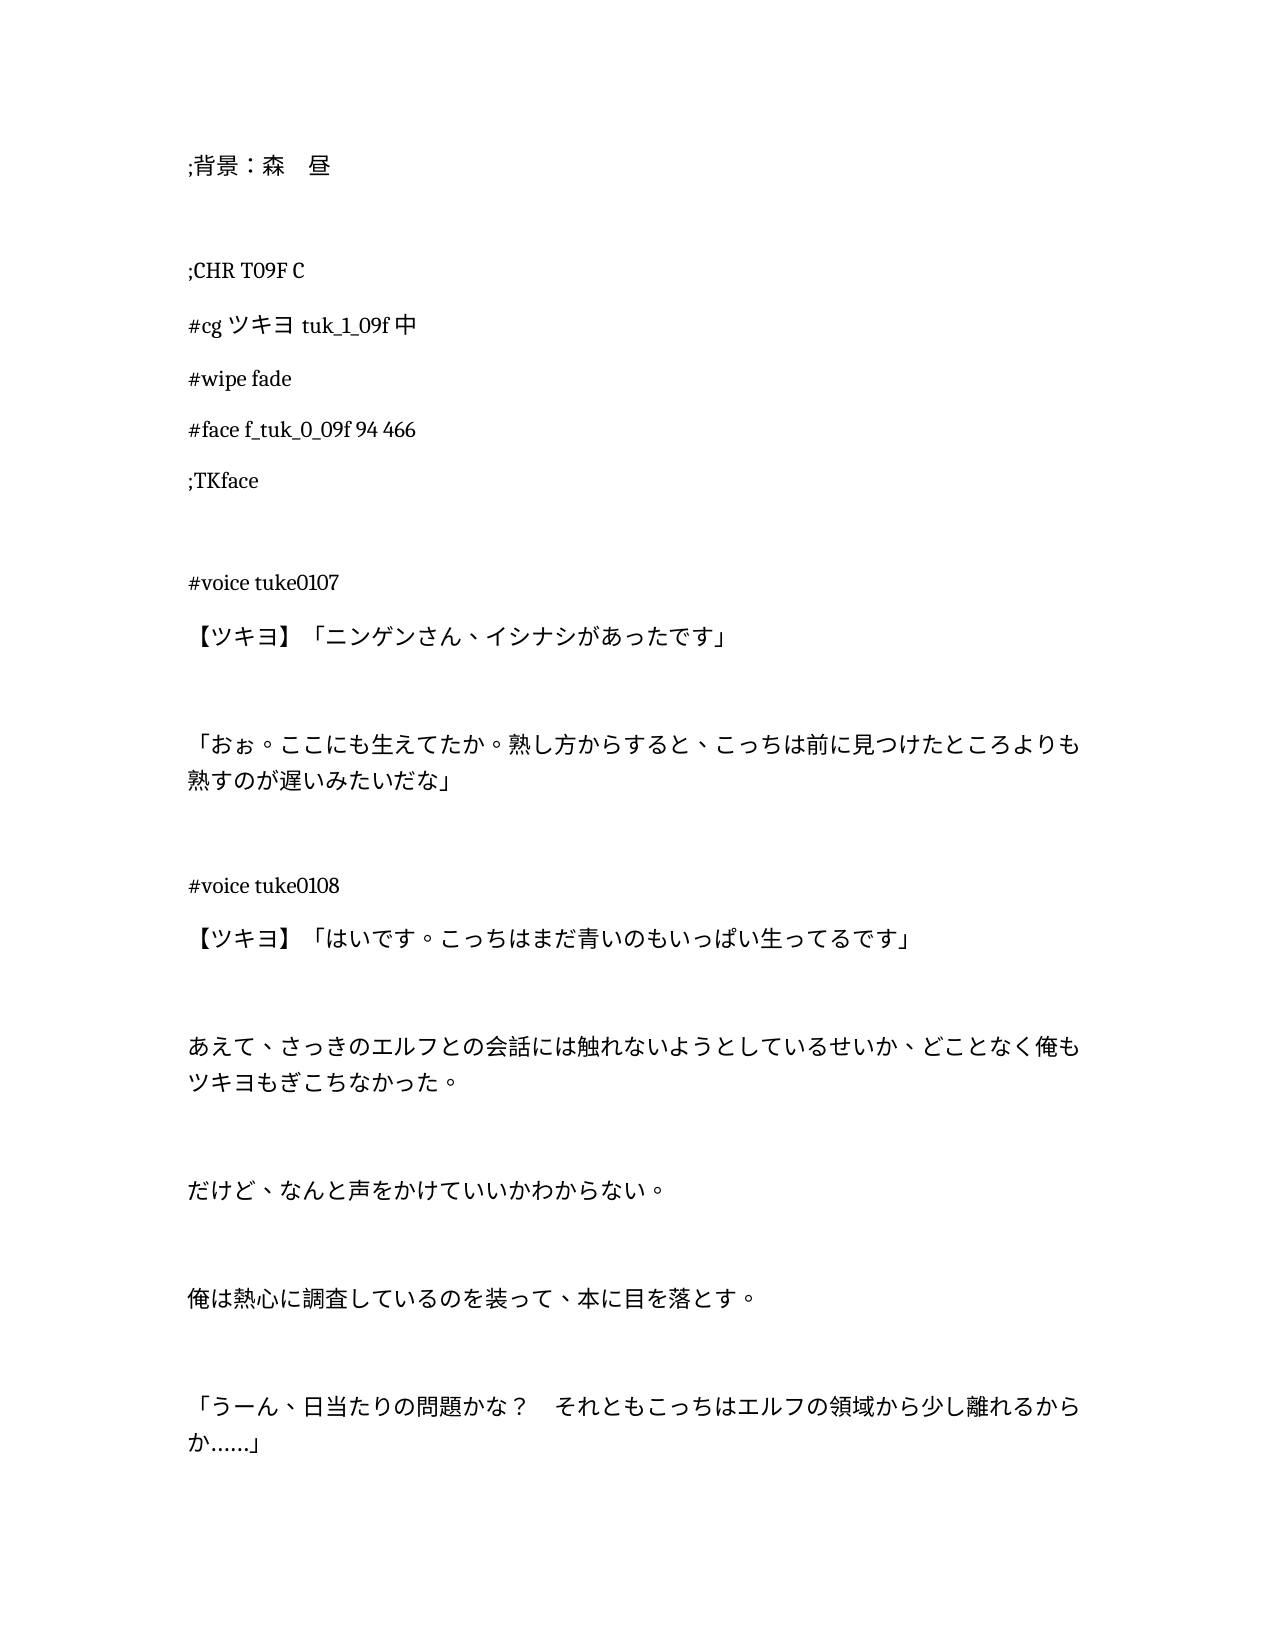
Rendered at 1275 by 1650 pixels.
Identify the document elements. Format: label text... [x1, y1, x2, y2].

text あえて、さっきのエルフとの会話には触れないようとしているせいか、どことなく俺もツキヨもぎこちなかった。 [187, 1031, 1087, 1098]
text #face f_tuk_0_09f 94 466 [187, 417, 1087, 443]
text 「おぉ。ここにも生えてたか。熟し方からすると、こっちは前に見つけたところよりも熟すのが遅いみたいだな」 [187, 729, 1087, 796]
text ;TKface [187, 468, 1087, 494]
text だけど、なんと声をかけていいかわからない。 [187, 1175, 1087, 1206]
text #voice tuke0108 [187, 872, 1087, 899]
text #voice tuke0107 [187, 570, 1087, 596]
text ;背景：森 昼 [187, 150, 1087, 181]
text 「うーん、日当たりの問題かな？ それともこっちはエルフの領域から少し離れるからか……」 [187, 1391, 1087, 1458]
text ;CHR T09F C [187, 258, 1087, 284]
text #cg ツキヨ tuk_1_09f 中 [187, 309, 1087, 340]
text 俺は熱心に調査しているのを装って、本に目を落とす。 [187, 1283, 1087, 1314]
text 【ツキヨ】「はいです。こっちはまだ青いのもいっぱい生ってるです」 [187, 923, 1087, 955]
text #wipe fade [187, 366, 1087, 392]
text 【ツキヨ】「ニンゲンさん、イシナシがあったです」 [187, 621, 1087, 652]
